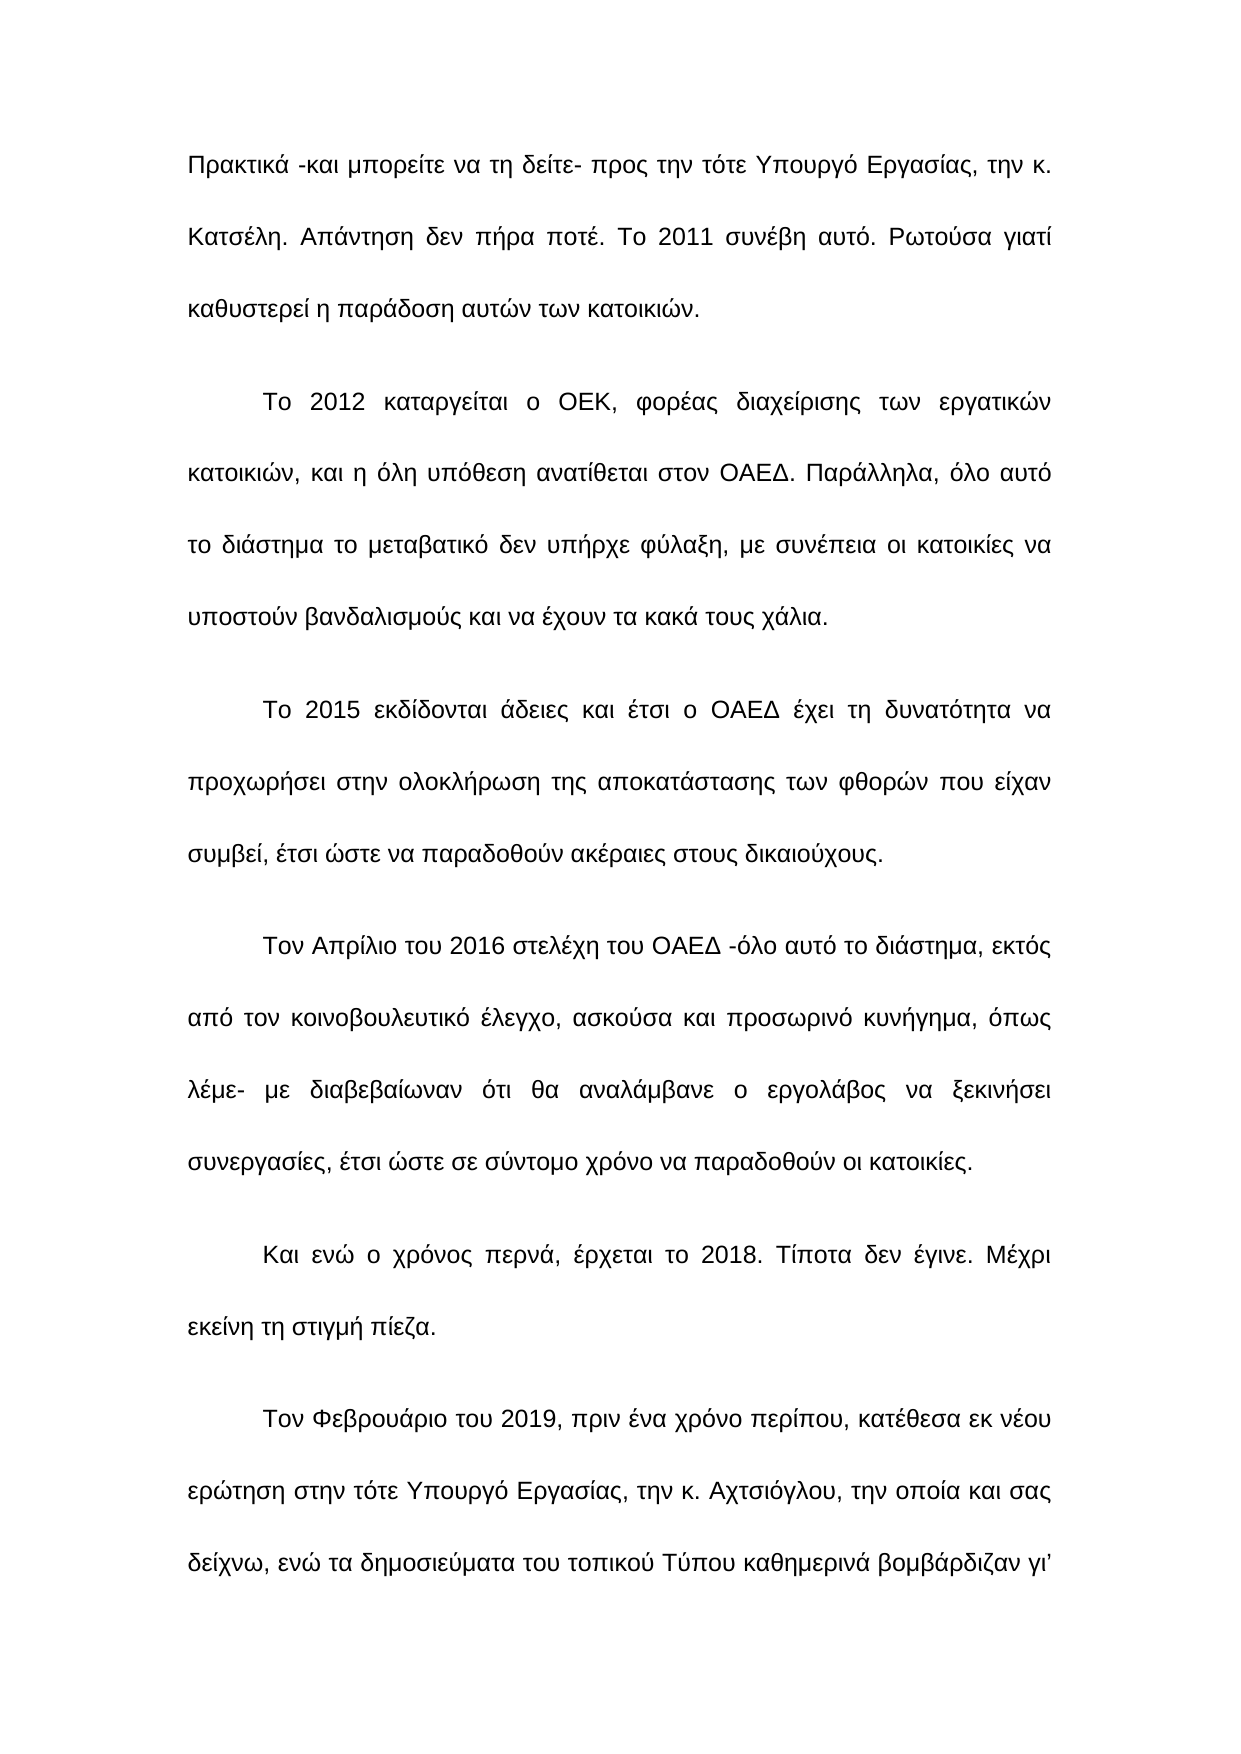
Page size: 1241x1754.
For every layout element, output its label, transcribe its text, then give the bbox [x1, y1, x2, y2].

text Το 2012 καταργείται ο ΟΕΚ, φορέας διαχείρισης των εργατικών κατοικιών, και η όλη υπόθεση ανατίθεται στον ΟΑΕΔ. Παράλληλα, όλο αυτό το διάστημα το μεταβατικό δεν υπήρχε φύλαξη, με συνέπεια οι κατοικίες να υποστούν βανδαλισμούς και να έχουν τα κακά τους χάλια. [187, 386, 1053, 631]
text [187, 1404, 1053, 1577]
text Και ενώ ο χρόνος περνά, έρχεται το 2018. Τίποτα δεν έγινε. Μέχρι εκείνη τη στιγμή πίεζα. [187, 1239, 1053, 1340]
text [187, 150, 1053, 322]
text Τον Απρίλιο του 2016 στελέχη του ΟΑΕΔ -όλο αυτό το διάστημα, εκτός από τον κοινοβουλευτικό έλεγχο, ασκούσα και προσωρινό κυνήγημα, όπως λέμε- με διαβεβαίωναν ότι θα αναλάμβανε ο εργολάβος να ξεκινήσει συνεργασίες, έτσι ώστε σε σύντομο χρόνο να παραδοθούν οι κατοικίες. [187, 931, 1053, 1176]
text Το 2015 εκδίδονται άδειες και έτσι ο ΟΑΕΔ έχει τη δυνατότητα να προχωρήσει στην ολοκλήρωση της αποκατάστασης των φθορών που είχαν συμβεί, έτσι ώστε να παραδοθούν ακέραιες στους δικαιούχους. [187, 695, 1053, 867]
